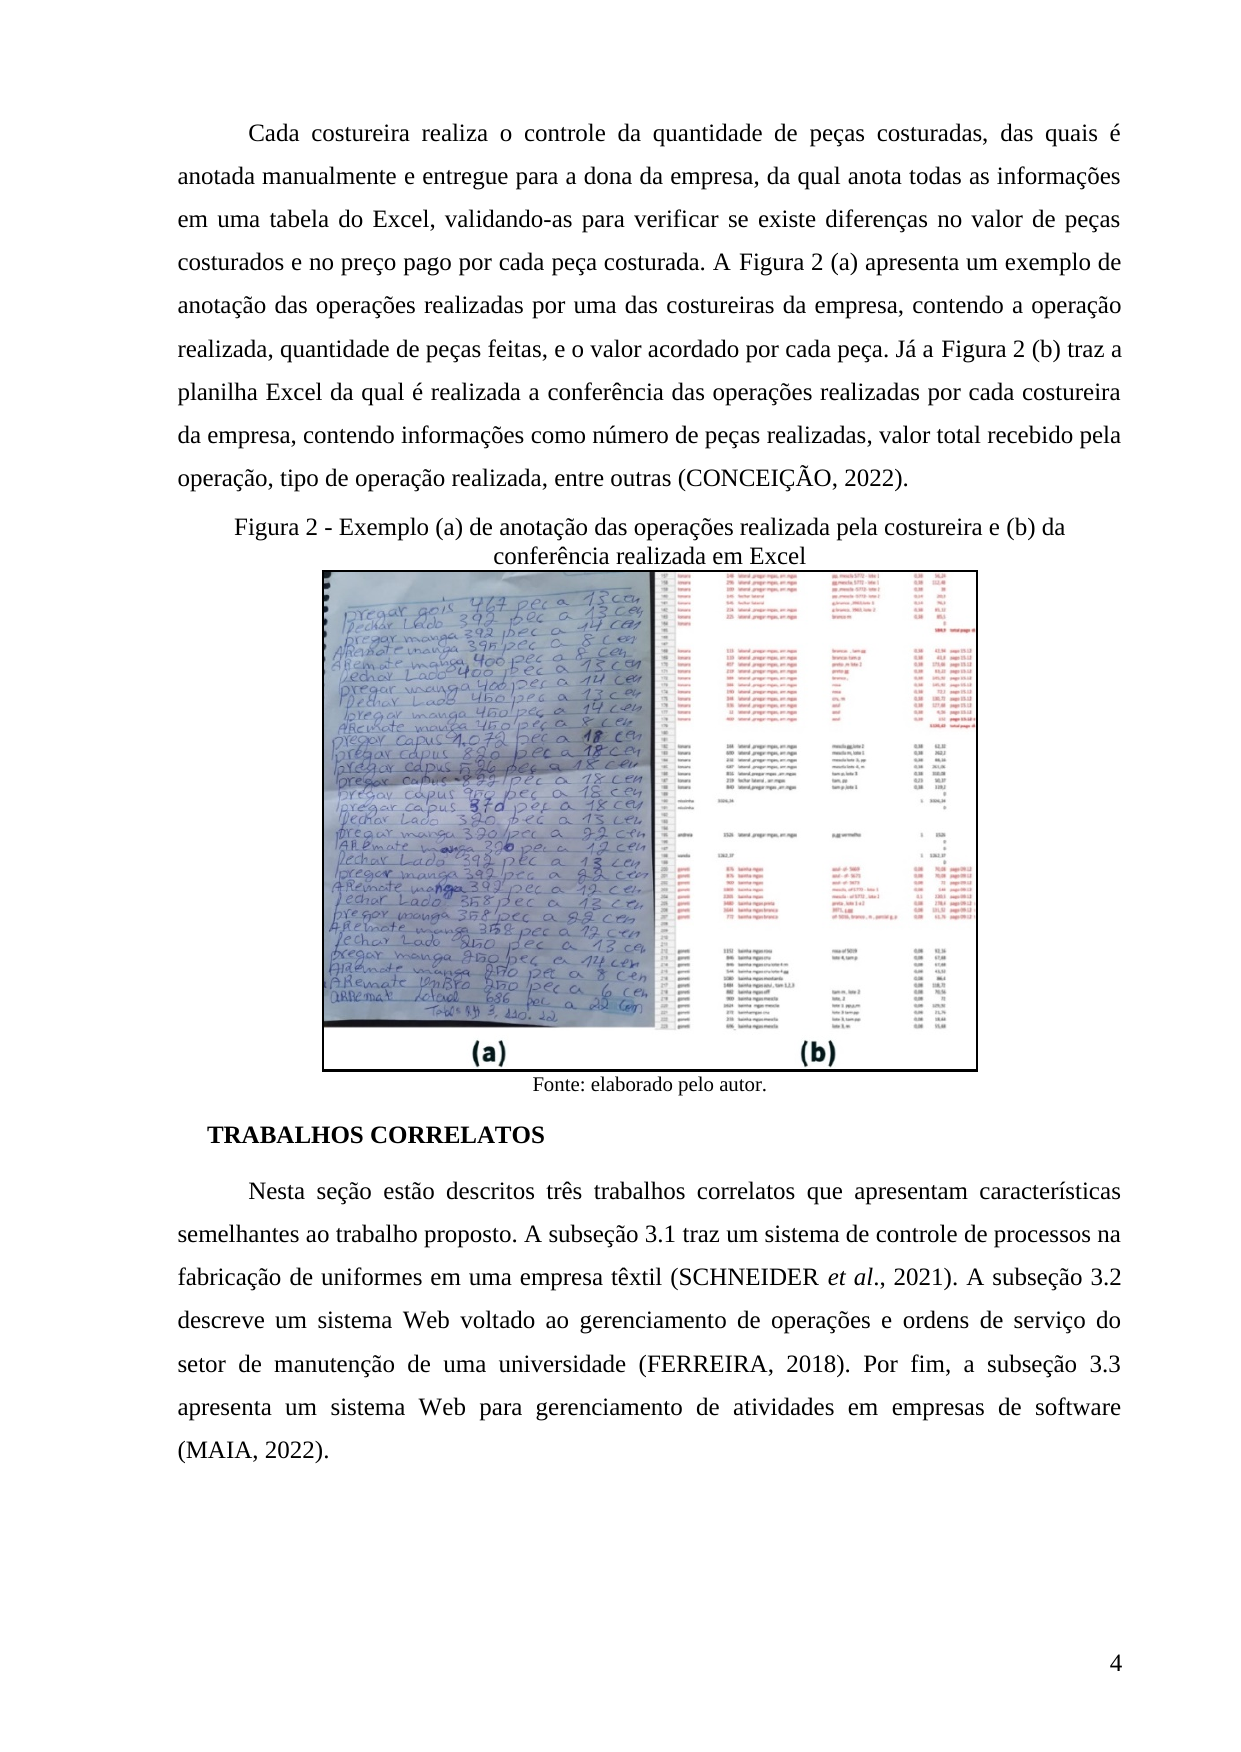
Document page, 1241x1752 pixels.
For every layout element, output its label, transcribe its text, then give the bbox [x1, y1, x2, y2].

subtitle trabalhos correlatos [207, 1121, 1122, 1149]
picture [324, 572, 976, 1069]
text Fonte: elaborado pelo autor. [177, 1072, 1122, 1096]
text Nesta seção estão descritos três trabalhos correlatos que apresentam características semelhantes ao trabalho proposto. A subseção 3.1 traz um sistema de controle de processos na fabricação de uniformes em uma empresa têxtil (SCHNEIDER et al., 2021). A subseção 3.2 descreve um sistema Web voltado ao gerenciamento de operações e ordens de serviço do setor de manutenção de uma universidade (FERREIRA, 2018). Por fim, a subseção 3.3 apresenta um sistema Web para gerenciamento de atividades em empresas de software (MAIA, 2022). [177, 1176, 1122, 1464]
text Cada costureira realiza o controle da quantidade de peças costuradas, das quais é anotada manualmente e entregue para a dona da empresa, da qual anota todas as informações em uma tabela do Excel, validando-as para verificar se existe diferenças no valor de peças costurados e no preço pago por cada peça costurada. A Figura 2 (a) apresenta um exemplo de anotação das operações realizadas por uma das costureiras da empresa, contendo a operação realizada, quantidade de peças feitas, e o valor acordado por cada peça. Já a Figura 2 (b) traz a planilha Excel da qual é realizada a conferência das operações realizadas por cada costureira da empresa, contendo informações como número de peças realizadas, valor total recebido pela operação, tipo de operação realizada, entre outras (CONCEIÇÃO, 2022). [177, 118, 1122, 492]
